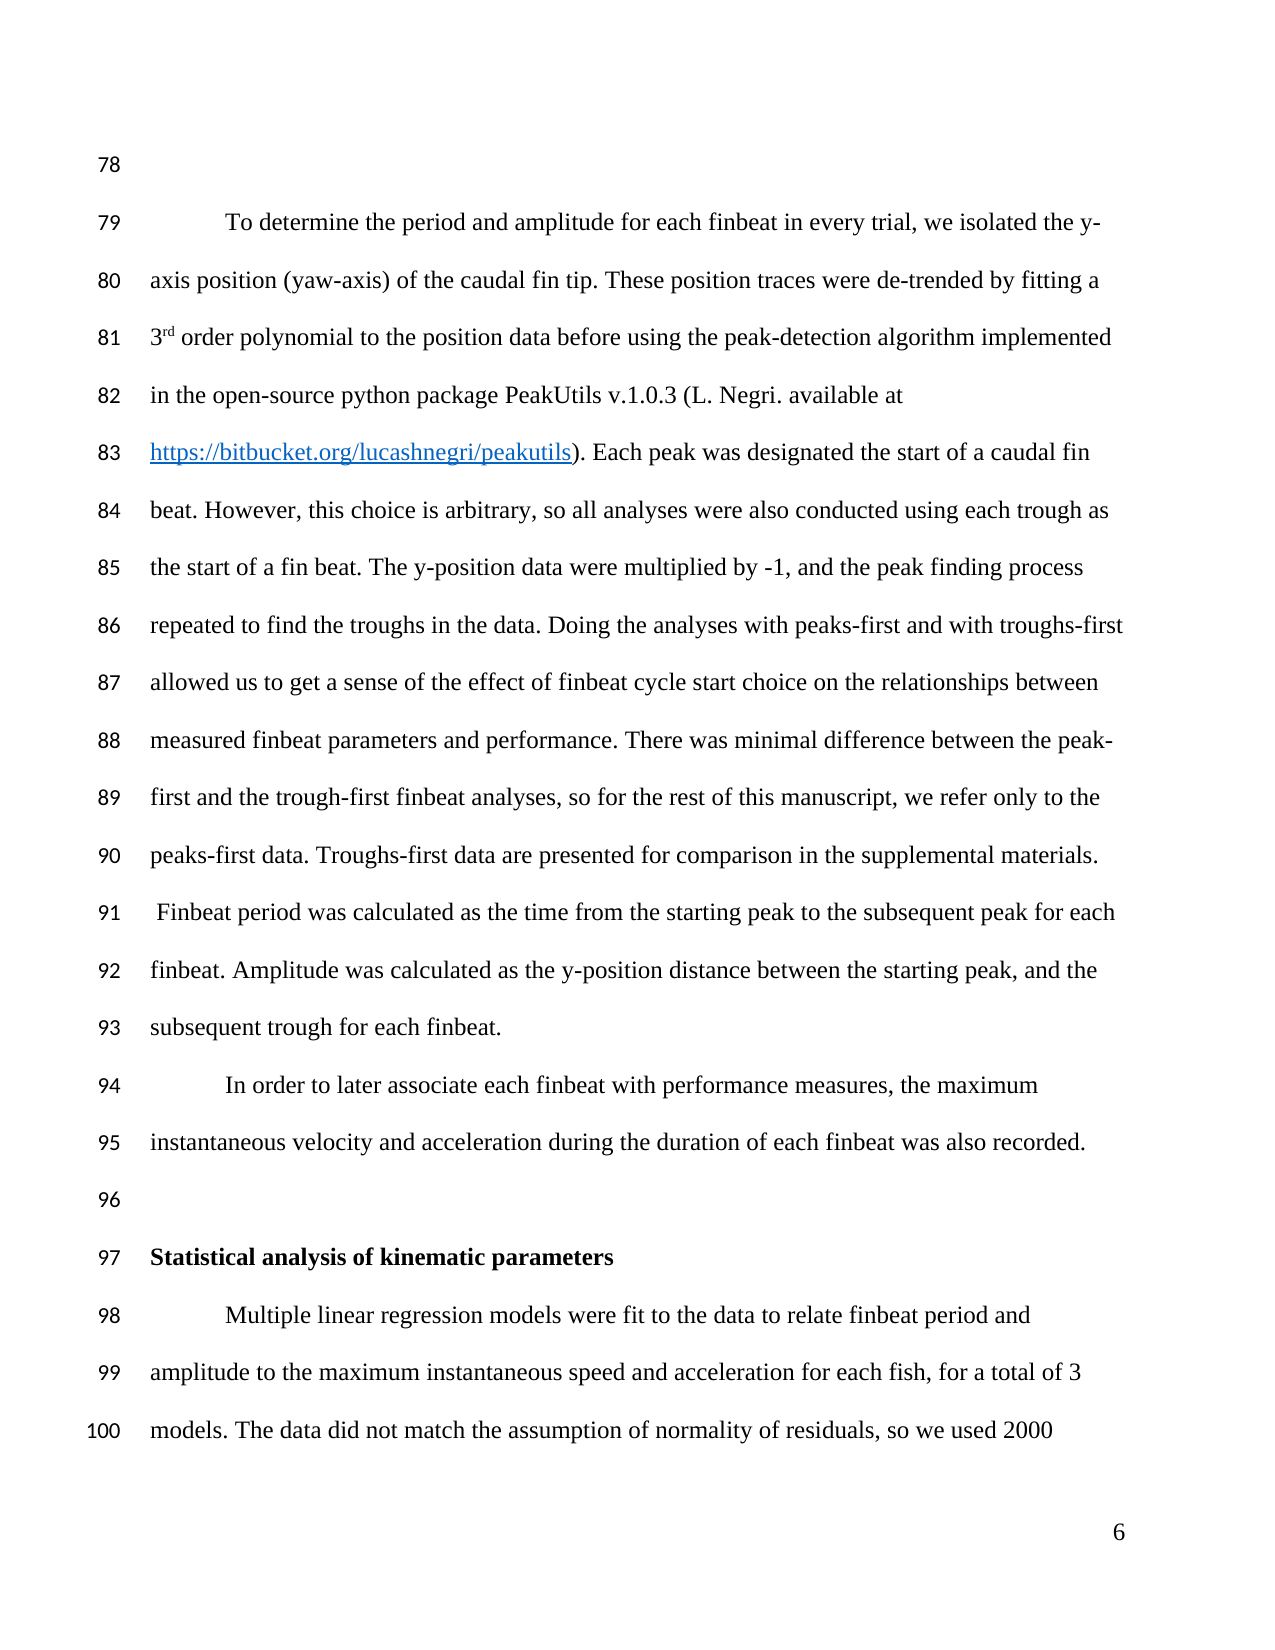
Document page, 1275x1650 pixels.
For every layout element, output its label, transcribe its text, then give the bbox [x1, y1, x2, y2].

text Statistical analysis of kinematic parameters [150, 1242, 1125, 1271]
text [150, 1300, 1125, 1444]
text To determine the period and amplitude for each finbeat in every trial, we isolated the y-axis position (yaw-axis) of the caudal fin tip. These position traces were de-trended by fitting a 3rd order polynomial to the position data before using the peak-detection algorithm implemented in the open-source python package PeakUtils v.1.0.3 (L. Negri. available at https://bitbucket.org/lucashnegri/peakutils). Each peak was designated the start of a caudal fin beat. However, this choice is arbitrary, so all analyses were also conducted using each trough as the start of a fin beat. The y-position data were multiplied by -1, and the peak finding process repeated to find the troughs in the data. Doing the analyses with peaks-first and with troughs-first allowed us to get a sense of the effect of finbeat cycle start choice on the relationships between measured finbeat parameters and performance. There was minimal difference between the peak-first and the trough-first finbeat analyses, so for the rest of this manuscript, we refer only to the peaks-first data. Troughs-first data are presented for comparison in the supplemental materials. [150, 207, 1125, 869]
text In order to later associate each finbeat with performance measures, the maximum instantaneous velocity and acceleration during the duration of each finbeat was also recorded. [150, 1070, 1125, 1156]
text Finbeat period was calculated as the time from the starting peak to the subsequent peak for each finbeat. Amplitude was calculated as the y-position distance between the starting peak, and the subsequent trough for each finbeat. [150, 897, 1125, 1041]
